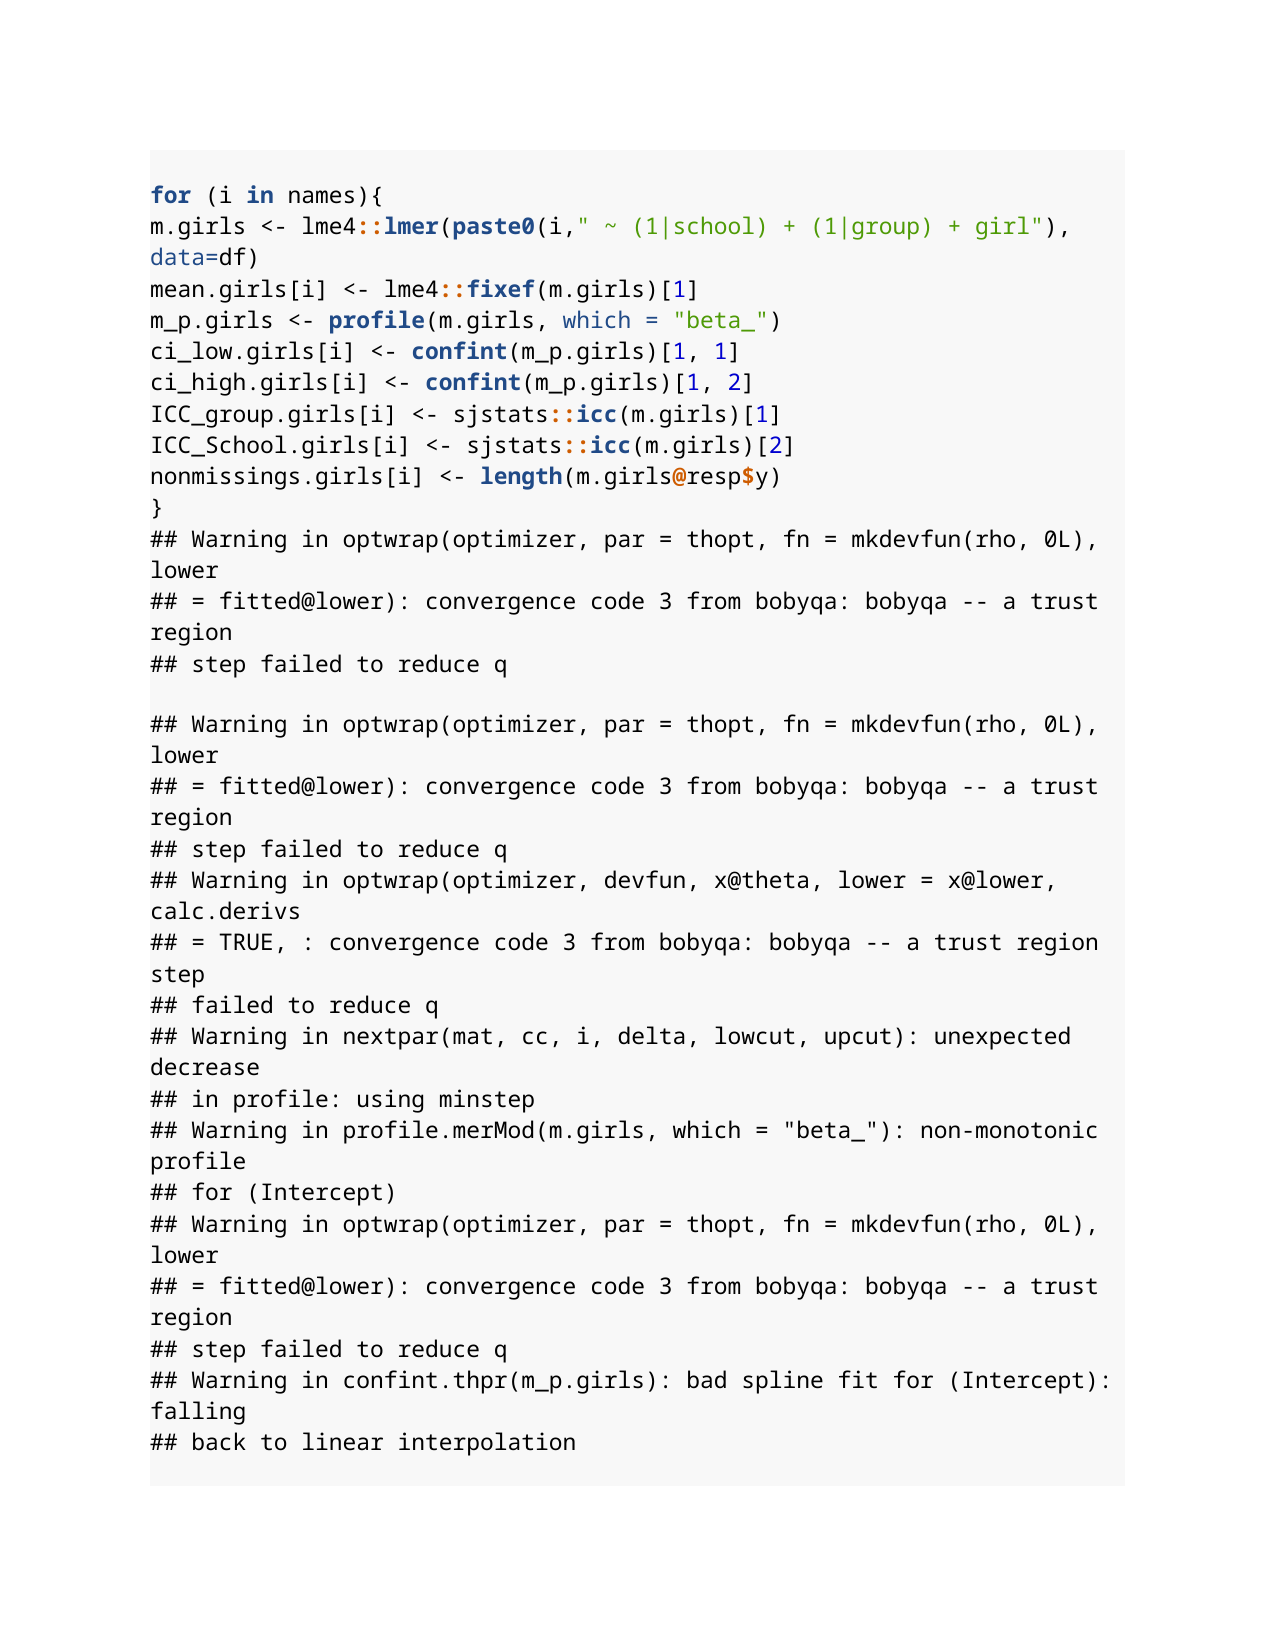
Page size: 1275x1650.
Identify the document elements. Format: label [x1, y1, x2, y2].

text [150, 150, 1125, 1486]
